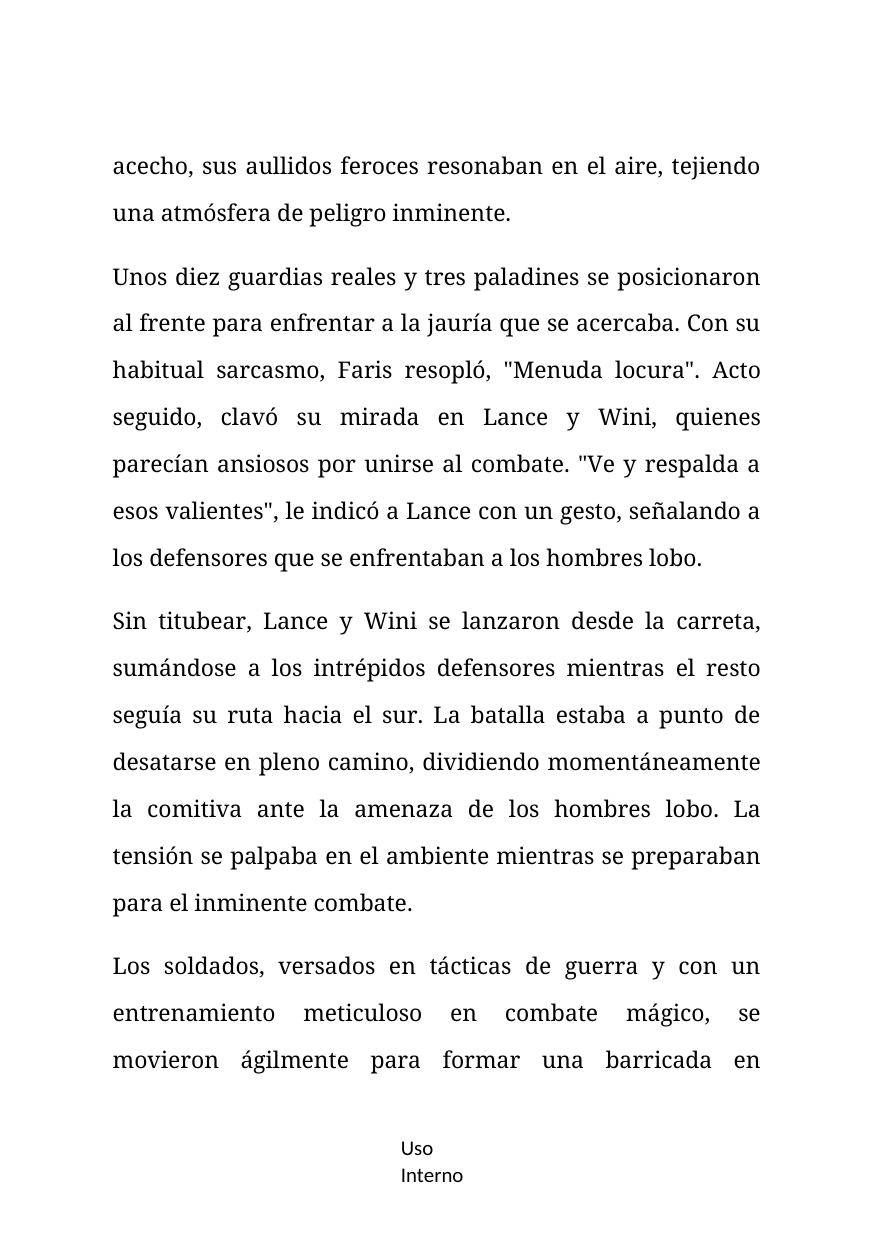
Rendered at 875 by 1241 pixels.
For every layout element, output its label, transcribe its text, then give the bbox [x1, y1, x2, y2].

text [112, 150, 762, 228]
text Unos diez guardias reales y tres paladines se posicionaron al frente para enfrentar a la jauría que se acercaba. Con su habitual sarcasmo, Faris resopló, "Menuda locura". Acto seguido, clavó su mirada en Lance y Wini, quienes parecían ansiosos por unirse al combate. "Ve y respalda a esos valientes", le indicó a Lance con un gesto, señalando a los defensores que se enfrentaban a los hombres lobo. [112, 260, 762, 573]
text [112, 950, 762, 1075]
text Sin titubear, Lance y Wini se lanzaron desde la carreta, sumándose a los intrépidos defensores mientras el resto seguía su ruta hacia el sur. La batalla estaba a punto de desatarse en pleno camino, dividiendo momentáneamente la comitiva ante la amenaza de los hombres lobo. La tensión se palpaba en el ambiente mientras se preparaban para el inminente combate. [112, 605, 762, 918]
